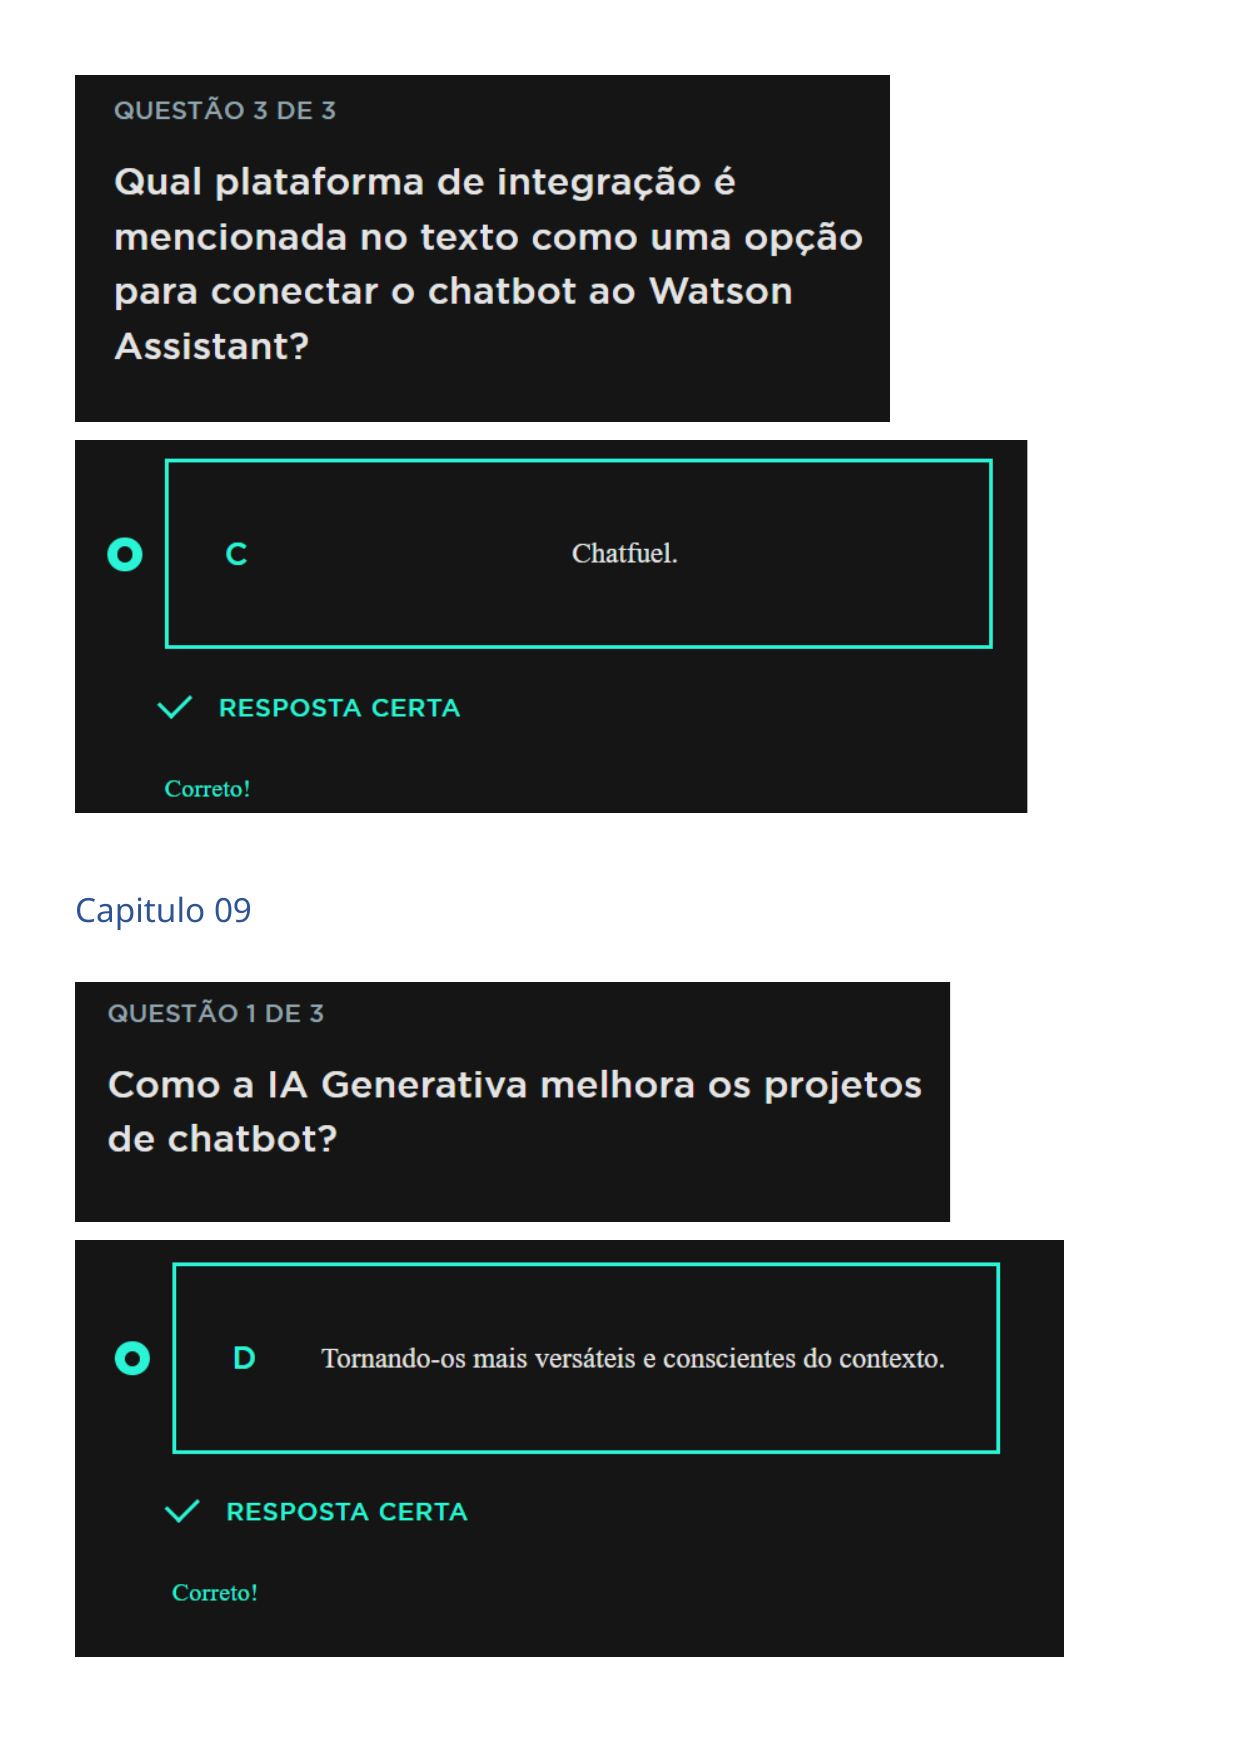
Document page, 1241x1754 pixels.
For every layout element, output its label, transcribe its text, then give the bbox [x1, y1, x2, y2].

picture [75, 982, 951, 1222]
picture [75, 1240, 1064, 1657]
picture [75, 440, 1028, 813]
picture [75, 75, 890, 422]
subtitle Capitulo 09 [75, 887, 1165, 932]
